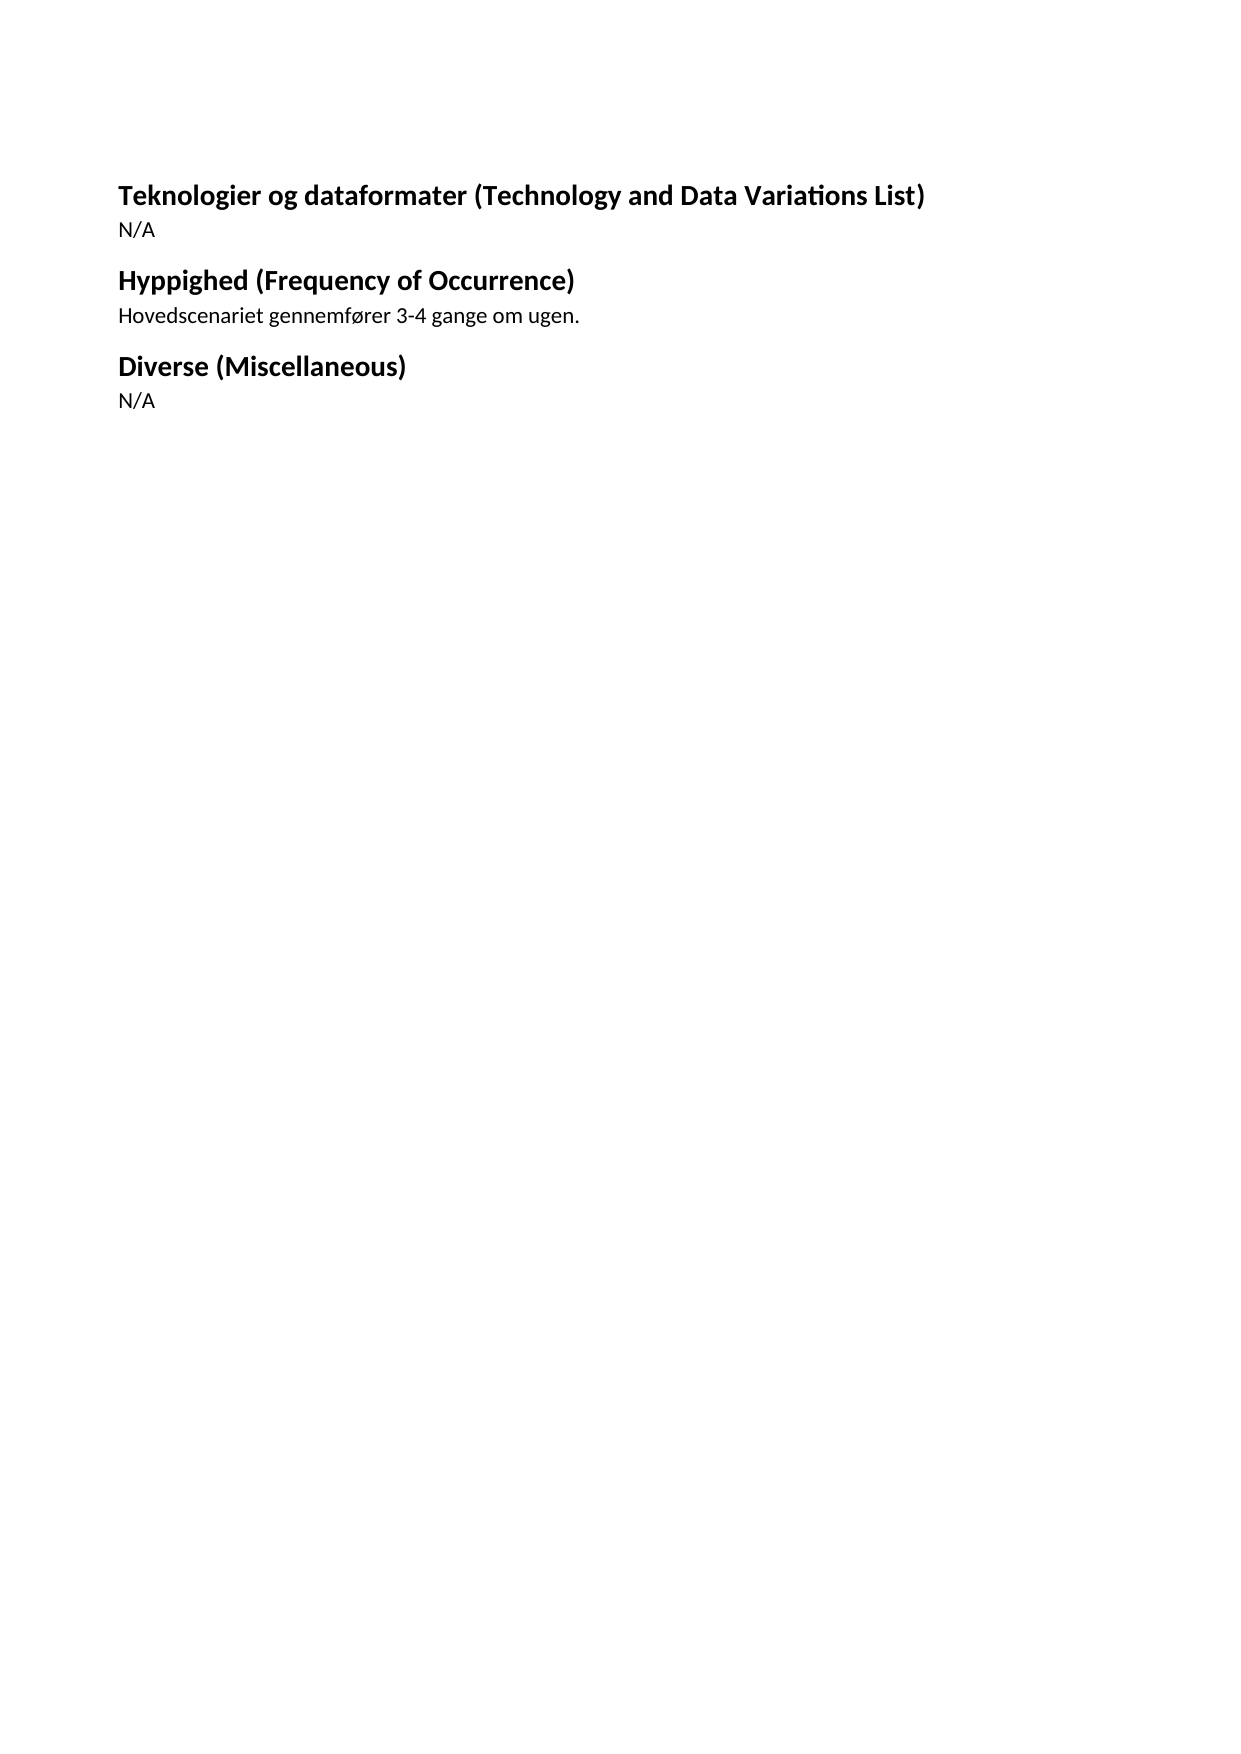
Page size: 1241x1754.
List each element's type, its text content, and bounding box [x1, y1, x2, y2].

text N/A [118, 386, 1122, 414]
subtitle Diverse (Miscellaneous) [118, 348, 1122, 383]
text Hovedscenariet gennemfører 3-4 gange om ugen. [118, 301, 1122, 329]
subtitle Teknologier og dataformater (Technology and Data Variations List) [118, 177, 1122, 213]
text N/A [118, 216, 1122, 244]
subtitle Hyppighed (Frequency of Occurrence) [118, 262, 1122, 298]
